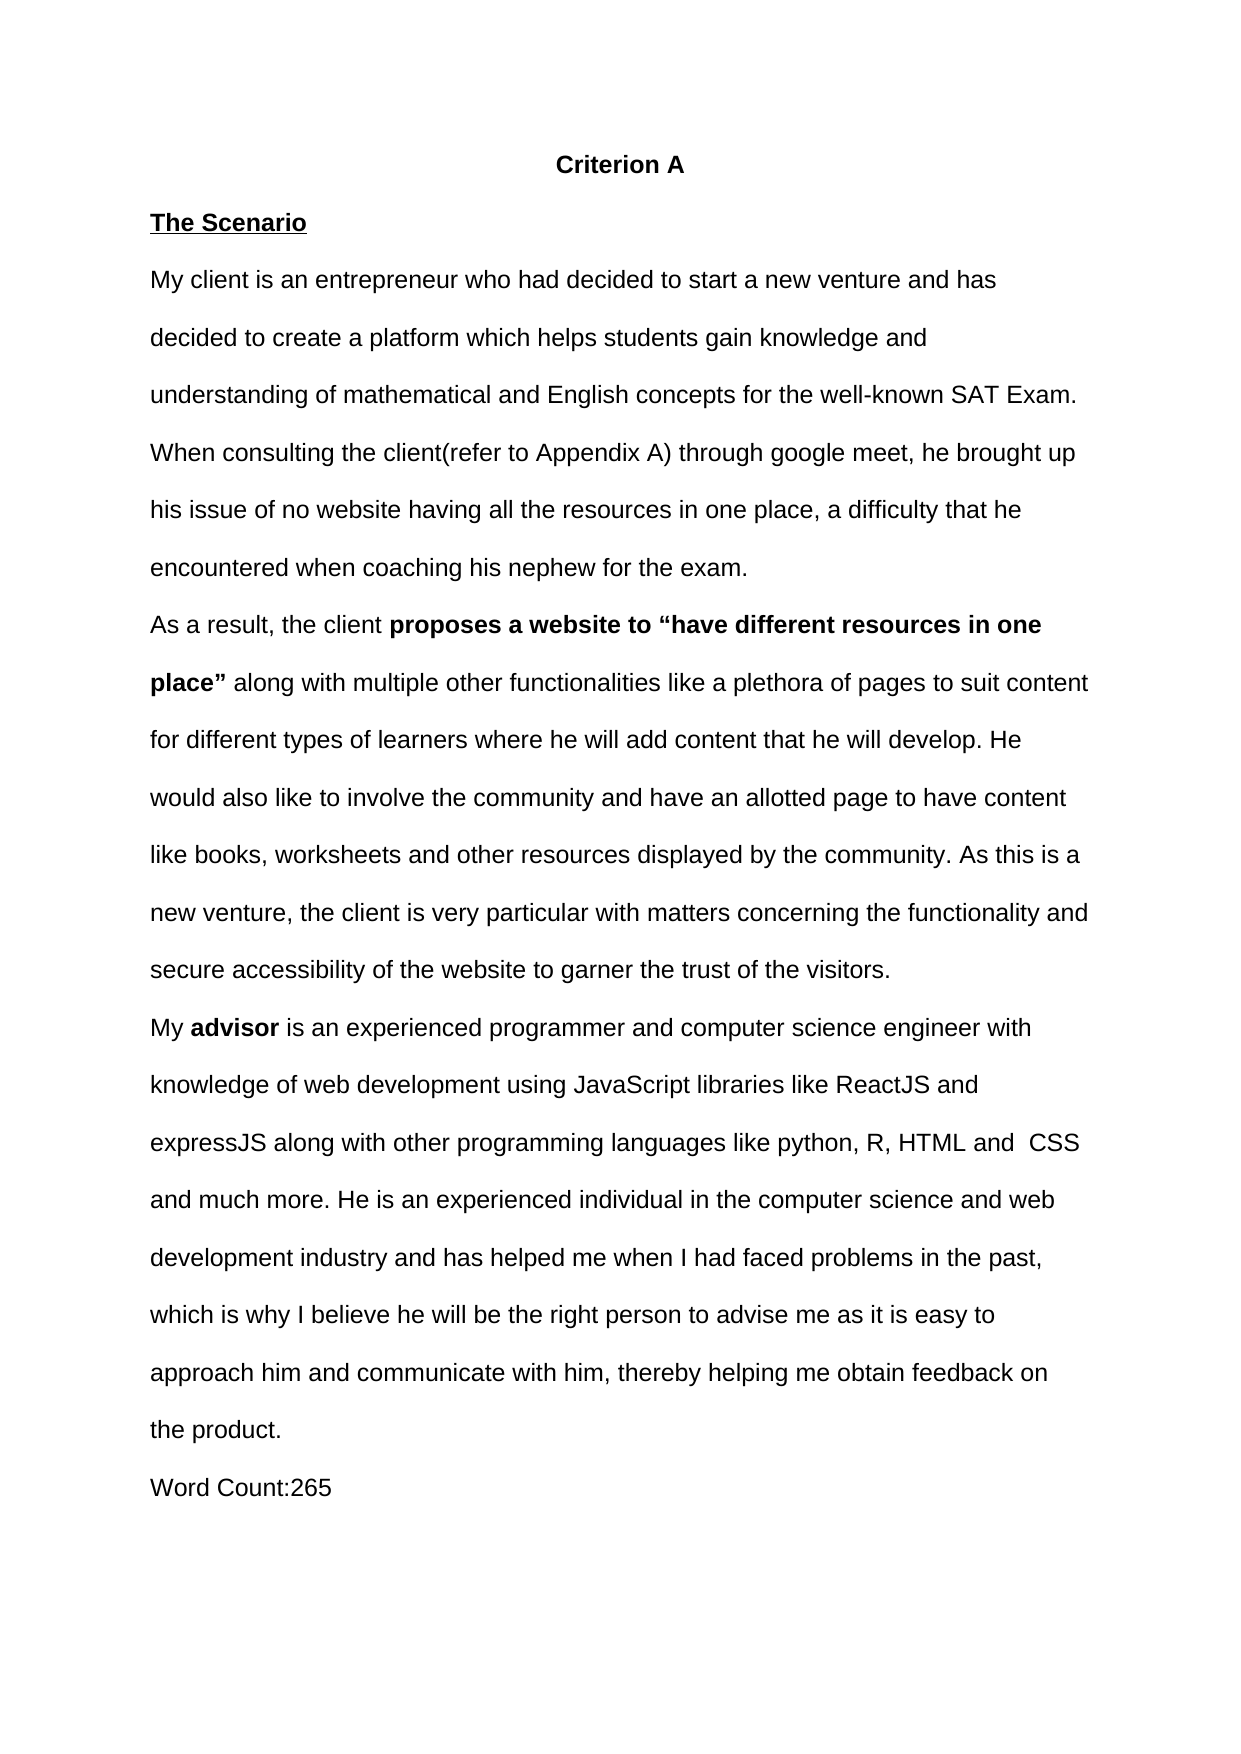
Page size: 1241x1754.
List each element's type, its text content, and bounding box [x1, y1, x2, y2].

text The Scenario [150, 207, 1090, 236]
text My client is an entrepreneur who had decided to start a new venture and has decided to create a platform which helps students gain knowledge and understanding of mathematical and English concepts for the well-known SAT Exam. When consulting the client(refer to Appendix A) through google meet, he brought up his issue of no website having all the resources in one place, a difficulty that he encountered when coaching his nephew for the exam. [150, 265, 1090, 581]
text Word Count:265 [150, 1472, 1090, 1501]
text Criterion A [150, 150, 1090, 179]
text As a result, the client proposes a website to “have different resources in one place” along with multiple other functionalities like a plethora of pages to suit content for different types of learners where he will add content that he will develop. He would also like to involve the community and have an allotted page to have content like books, worksheets and other resources displayed by the community. As this is a new venture, the client is very particular with matters concerning the functionality and secure accessibility of the website to garner the trust of the visitors. [150, 610, 1090, 984]
text My advisor is an experienced programmer and computer science engineer with knowledge of web development using JavaScript libraries like ReactJS and expressJS along with other programming languages like python, R, HTML and CSS and much more. He is an experienced individual in the computer science and web development industry and has helped me when I had faced problems in the past, which is why I believe he will be the right person to advise me as it is easy to approach him and communicate with him, thereby helping me obtain feedback on the product. [150, 1012, 1090, 1444]
